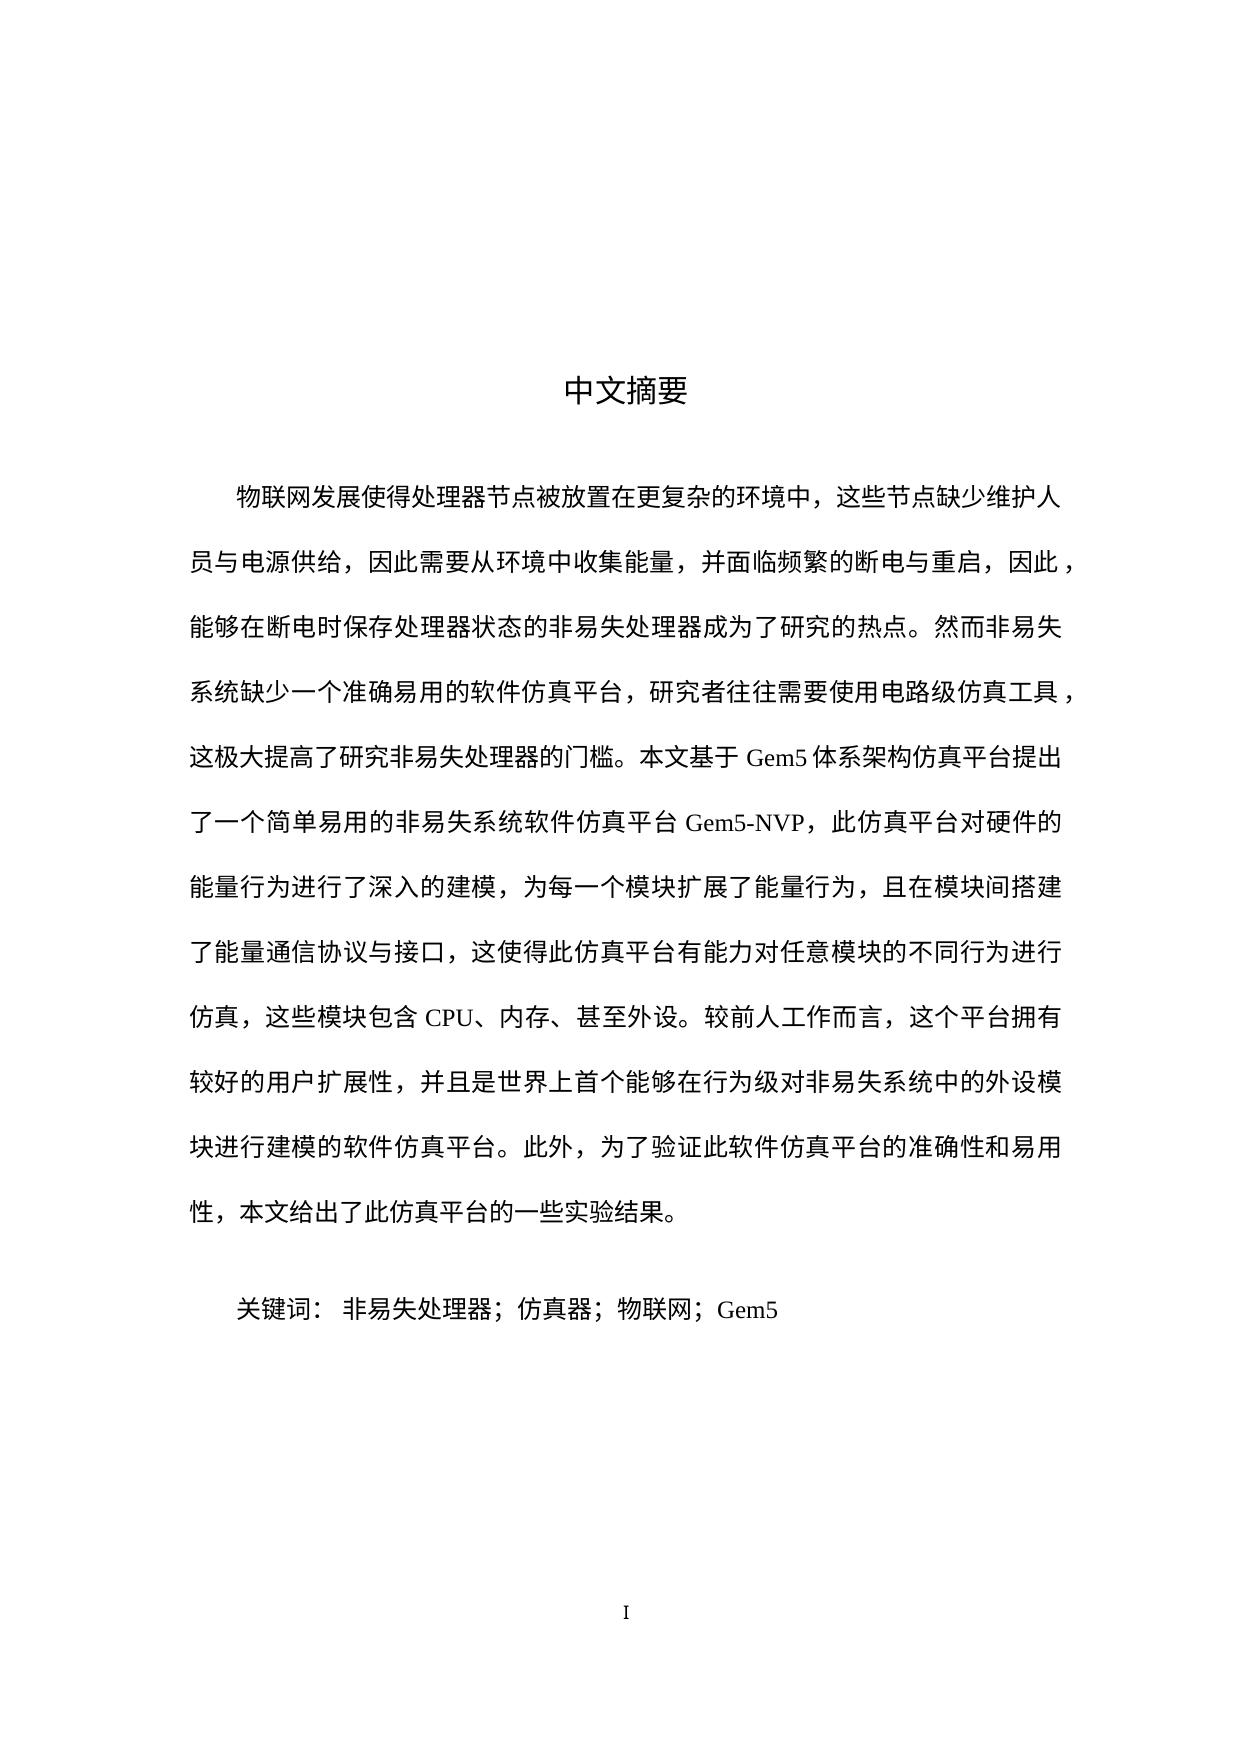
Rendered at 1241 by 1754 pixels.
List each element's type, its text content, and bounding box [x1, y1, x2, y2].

text 物联网发展使得处理器节点被放置在更复杂的环境中，这些节点缺少维护人员与电源供给，因此需要从环境中收集能量，并面临频繁的断电与重启，因此，能够在断电时保存处理器状态的非易失处理器成为了研究的热点。然而非易失系统缺少一个准确易用的软件仿真平台，研究者往往需要使用电路级仿真工具，这极大提高了研究非易失处理器的门槛。本文基于Gem5体系架构仿真平台提出了一个简单易用的非易失系统软件仿真平台Gem5-NVP，此仿真平台对硬件的能量行为进行了深入的建模，为每一个模块扩展了能量行为，且在模块间搭建了能量通信协议与接口，这使得此仿真平台有能力对任意模块的不同行为进行仿真，这些模块包含CPU、内存、甚至外设。较前人工作而言，这个平台拥有较好的用户扩展性，并且是世界上首个能够在行为级对非易失系统中的外设模块进行建模的软件仿真平台。此外，为了验证此软件仿真平台的准确性和易用性，本文给出了此仿真平台的一些实验结果。 [189, 463, 1063, 1243]
text 关键词： 非易失处理器；仿真器；物联网；Gem5 [189, 1275, 1063, 1340]
text 中文摘要 [189, 356, 1063, 421]
